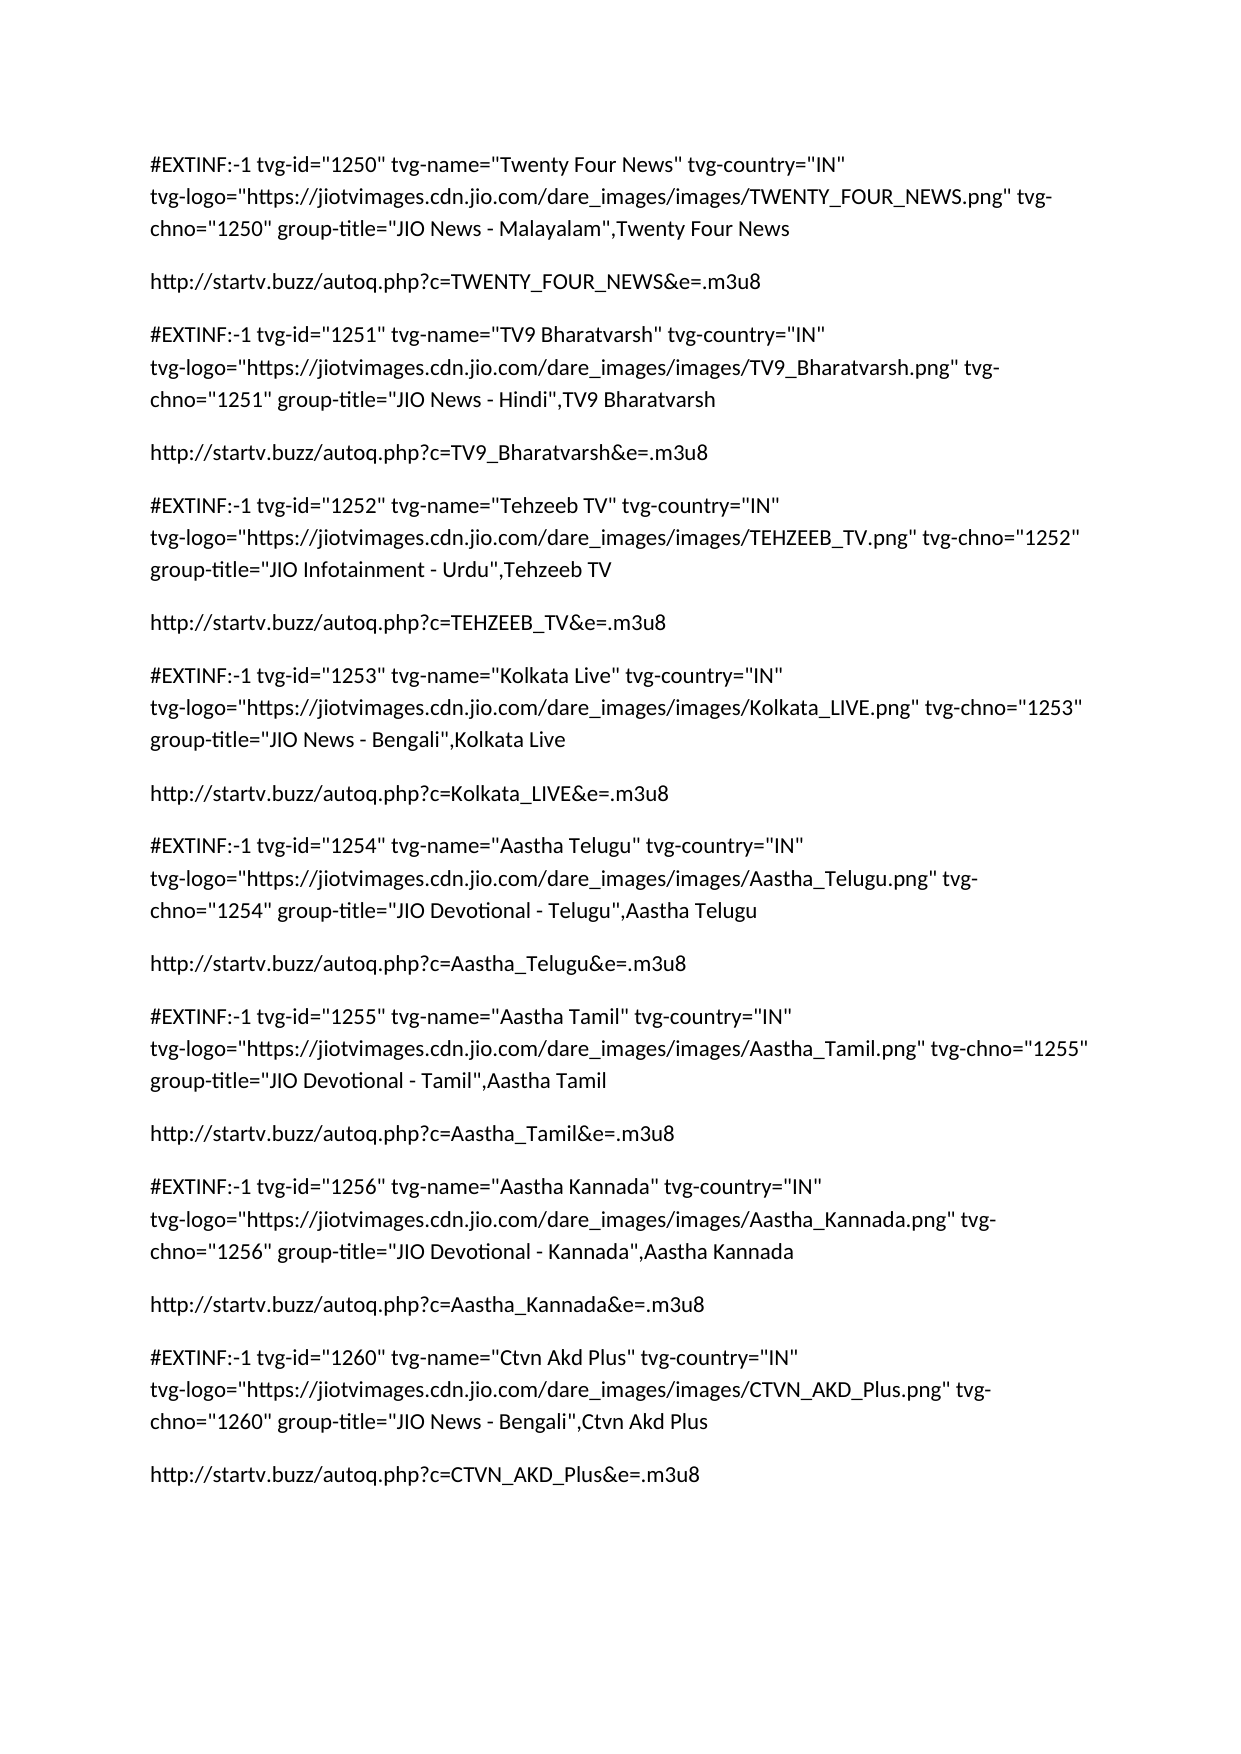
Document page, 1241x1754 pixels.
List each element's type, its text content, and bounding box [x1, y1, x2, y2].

text #EXTINF:-1 tvg-id="1254" tvg-name="Aastha Telugu" tvg-country="IN" tvg-logo="https://jiotvimages.cdn.jio.com/dare_images/images/Aastha_Telugu.png" tvg-chno="1254" group-title="JIO Devotional - Telugu",Aastha Telugu [150, 832, 1090, 924]
text #EXTINF:-1 tvg-id="1251" tvg-name="TV9 Bharatvarsh" tvg-country="IN" tvg-logo="https://jiotvimages.cdn.jio.com/dare_images/images/TV9_Bharatvarsh.png" tvg-chno="1251" group-title="JIO News - Hindi",TV9 Bharatvarsh [150, 320, 1090, 413]
text #EXTINF:-1 tvg-id="1253" tvg-name="Kolkata Live" tvg-country="IN" tvg-logo="https://jiotvimages.cdn.jio.com/dare_images/images/Kolkata_LIVE.png" tvg-chno="1253" group-title="JIO News - Bengali",Kolkata Live [150, 661, 1090, 754]
text #EXTINF:-1 tvg-id="1255" tvg-name="Aastha Tamil" tvg-country="IN" tvg-logo="https://jiotvimages.cdn.jio.com/dare_images/images/Aastha_Tamil.png" tvg-chno="1255" group-title="JIO Devotional - Tamil",Aastha Tamil [150, 1002, 1090, 1094]
text #EXTINF:-1 tvg-id="1256" tvg-name="Aastha Kannada" tvg-country="IN" tvg-logo="https://jiotvimages.cdn.jio.com/dare_images/images/Aastha_Kannada.png" tvg-chno="1256" group-title="JIO Devotional - Kannada",Aastha Kannada [150, 1172, 1090, 1265]
text #EXTINF:-1 tvg-id="1252" tvg-name="Tehzeeb TV" tvg-country="IN" tvg-logo="https://jiotvimages.cdn.jio.com/dare_images/images/TEHZEEB_TV.png" tvg-chno="1252" group-title="JIO Infotainment - Urdu",Tehzeeb TV [150, 491, 1090, 583]
text http://startv.buzz/autoq.php?c=Aastha_Kannada&e=.m3u8 [150, 1290, 1090, 1318]
text #EXTINF:-1 tvg-id="1260" tvg-name="Ctvn Akd Plus" tvg-country="IN" tvg-logo="https://jiotvimages.cdn.jio.com/dare_images/images/CTVN_AKD_Plus.png" tvg-chno="1260" group-title="JIO News - Bengali",Ctvn Akd Plus [150, 1343, 1090, 1435]
text http://startv.buzz/autoq.php?c=TWENTY_FOUR_NEWS&e=.m3u8 [150, 267, 1090, 295]
text http://startv.buzz/autoq.php?c=TV9_Bharatvarsh&e=.m3u8 [150, 438, 1090, 466]
text http://startv.buzz/autoq.php?c=Kolkata_LIVE&e=.m3u8 [150, 779, 1090, 807]
text http://startv.buzz/autoq.php?c=CTVN_AKD_Plus&e=.m3u8 [150, 1460, 1090, 1488]
text http://startv.buzz/autoq.php?c=TEHZEEB_TV&e=.m3u8 [150, 608, 1090, 636]
text http://startv.buzz/autoq.php?c=Aastha_Tamil&e=.m3u8 [150, 1119, 1090, 1147]
text #EXTINF:-1 tvg-id="1250" tvg-name="Twenty Four News" tvg-country="IN" tvg-logo="https://jiotvimages.cdn.jio.com/dare_images/images/TWENTY_FOUR_NEWS.png" tvg-chno="1250" group-title="JIO News - Malayalam",Twenty Four News [150, 150, 1090, 242]
text http://startv.buzz/autoq.php?c=Aastha_Telugu&e=.m3u8 [150, 949, 1090, 977]
